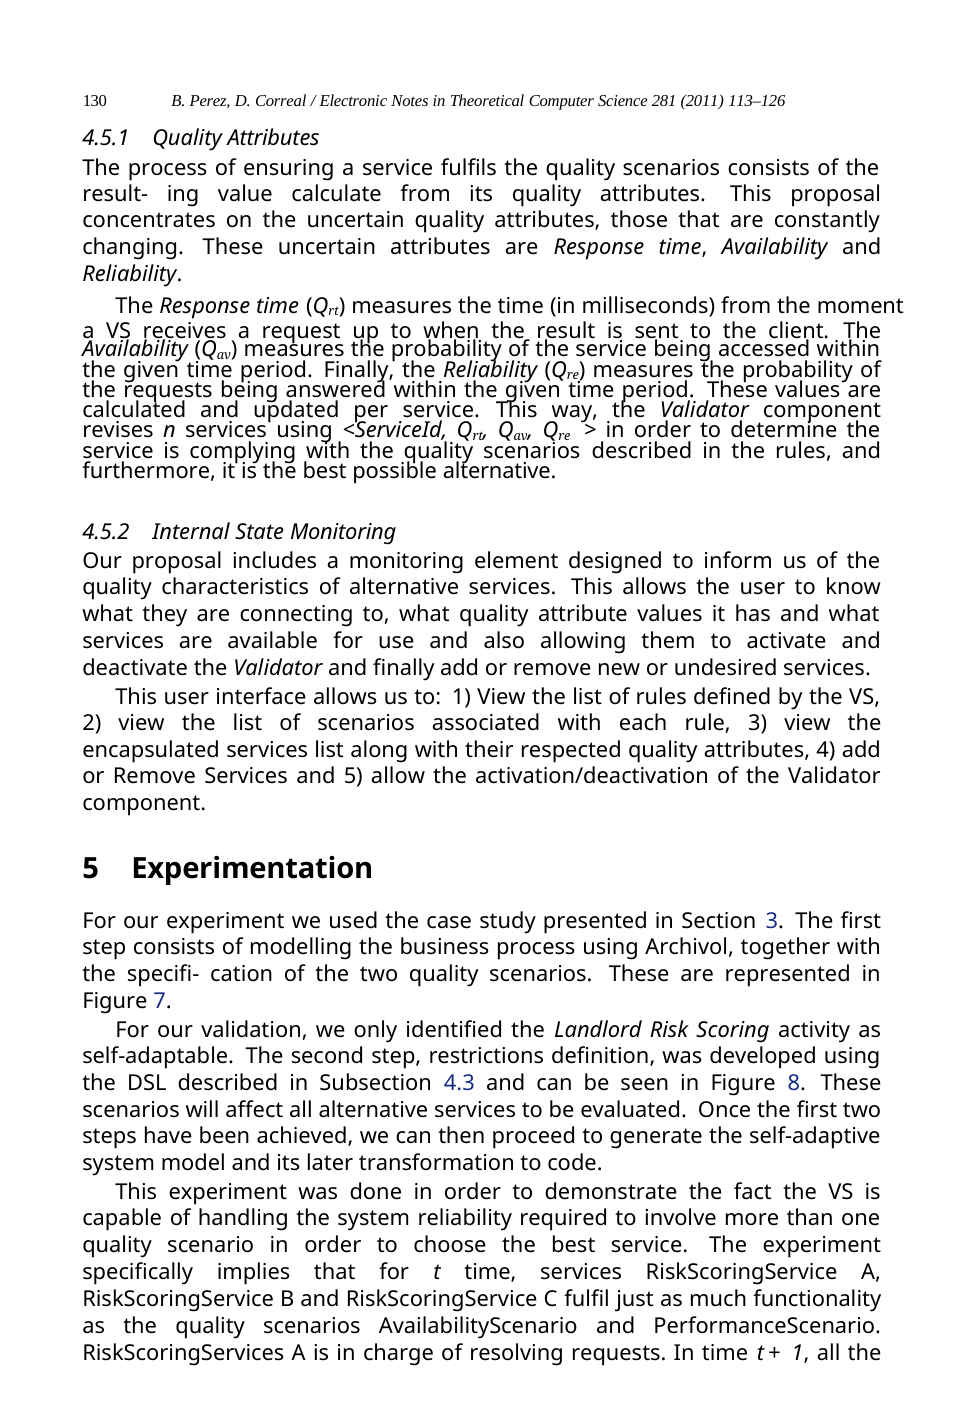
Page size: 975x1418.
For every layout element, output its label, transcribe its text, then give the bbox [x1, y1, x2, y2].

subtitle Experimentation [82, 848, 956, 887]
text The process of ensuring a service fulfils the quality scenarios consists of the result- ing value calculate from its quality attributes. This proposal concentrates on the uncertain quality attributes, those that are constantly changing. These uncertain attributes are Response time, Availability and Reliability. [82, 154, 881, 288]
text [82, 1178, 881, 1366]
text This user interface allows us to: 1) View the list of rules defined by the VS, 2) view the list of scenarios associated with each rule, 3) view the encapsulated services list along with their respected quality attributes, 4) add or Remove Services and 5) allow the activation/deactivation of the Validator component. [82, 683, 881, 817]
text The Response time (Qrt) measures the time (in milliseconds) from the moment [115, 288, 956, 319]
list Quality Attributes [82, 122, 956, 152]
text For our validation, we only identified the Landlord Risk Scoring activity as self-adaptable. The second step, restrictions definition, was developed using the DSL described in Subsection 4.3 and can be seen in Figure 8. These scenarios will affect all alternative services to be evaluated. Once the first two steps have been achieved, we can then proceed to generate the self-adaptive system model and its later transformation to code. [82, 1016, 881, 1177]
text a VS receives a request up to when the result is sent to the client. The Availability (Qav) measures the probability of the service being accessed within the given time period. Finally, the Reliability (Qre) measures the probability of the requests being answered within the given time period. These values are calculated and updated per service. This way, the Validator component revises n services using <ServiceId, Qrt, Qav, Qre > in order to determine the service is complying with the quality scenarios described in the rules, and furthermore, it is the best possible alternative. [82, 322, 881, 485]
list Internal State Monitoring [82, 515, 956, 545]
text Our proposal includes a monitoring element designed to inform us of the quality characteristics of alternative services. This allows the user to know what they are connecting to, what quality attribute values it has and what services are available for use and also allowing them to activate and deactivate the Validator and finally add or remove new or undesired services. [82, 547, 881, 682]
text For our experiment we used the case study presented in Section 3. The first step consists of modelling the business process using Archivol, together with the specifi- cation of the two quality scenarios. These are represented in Figure 7. [82, 907, 881, 1014]
